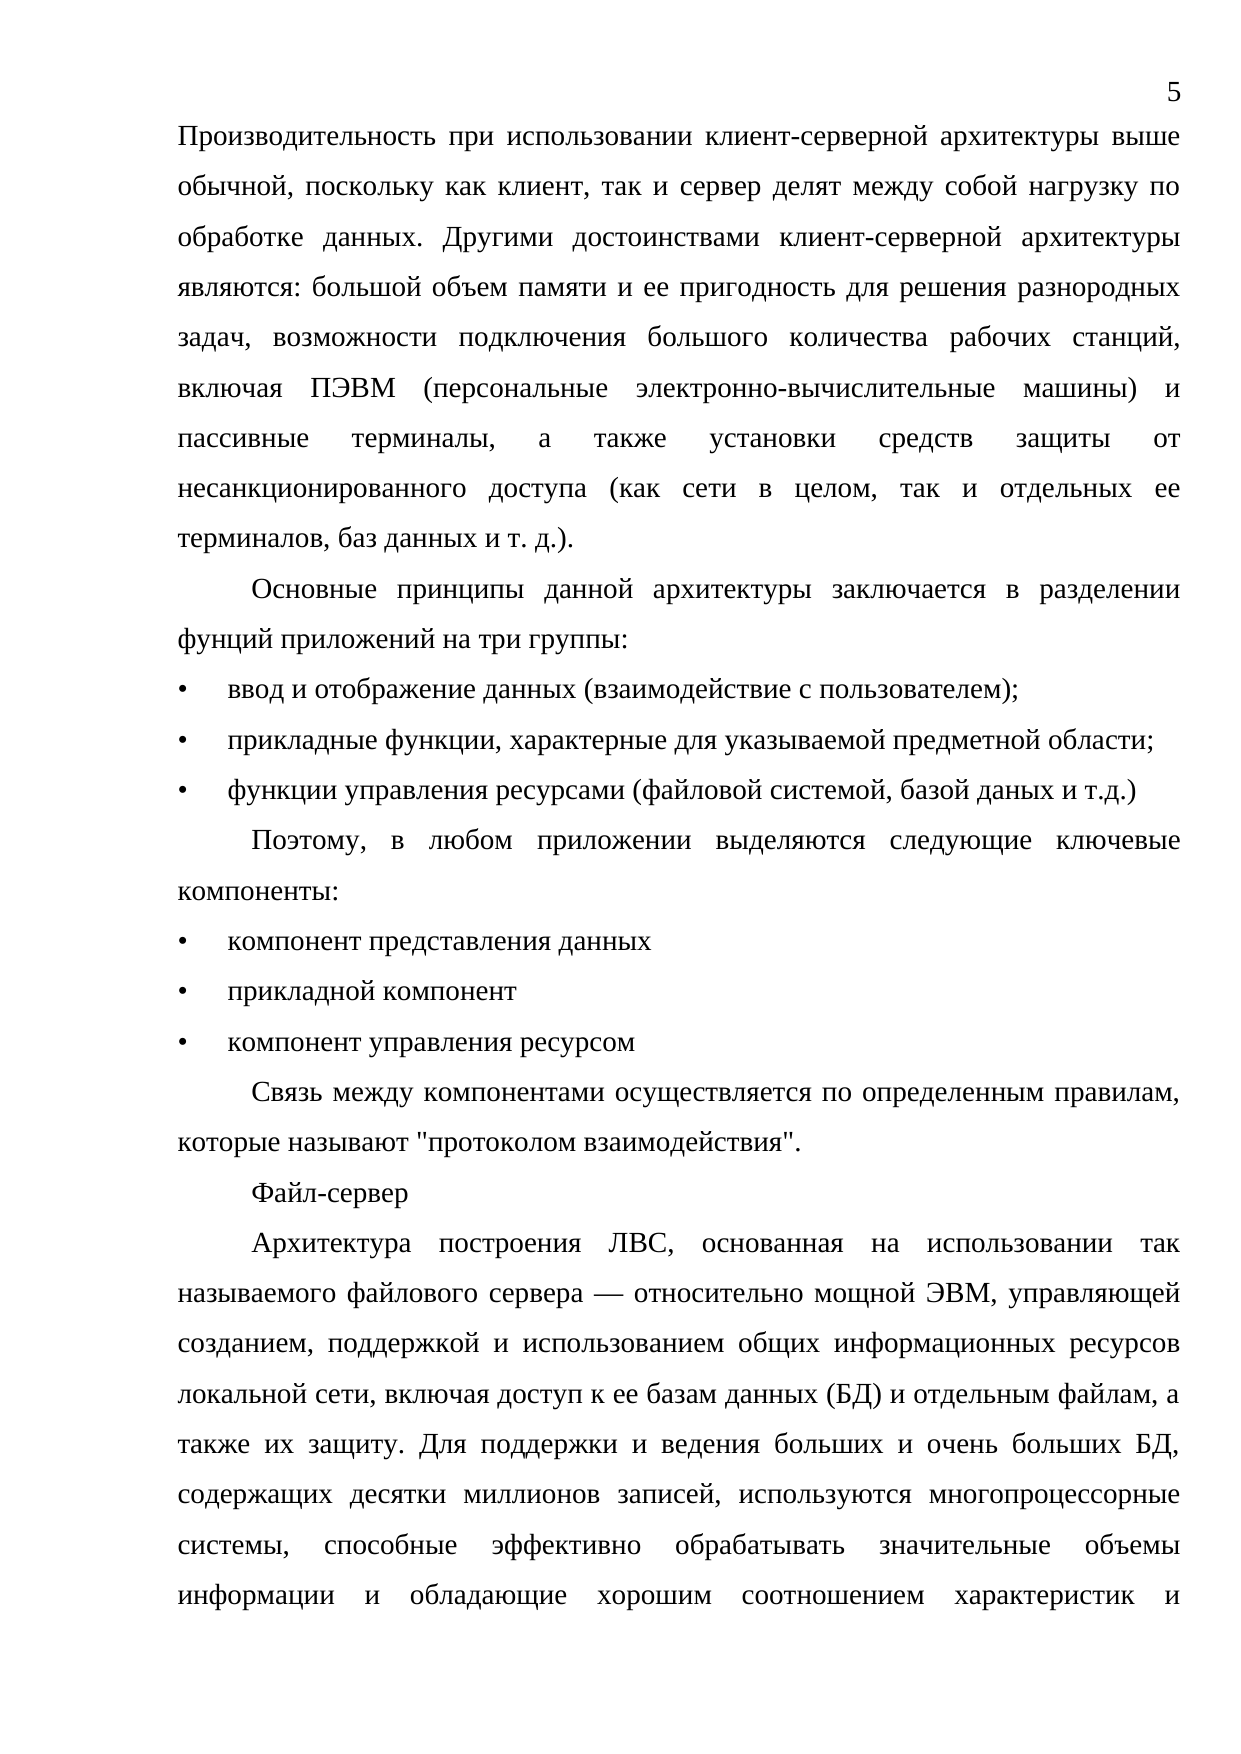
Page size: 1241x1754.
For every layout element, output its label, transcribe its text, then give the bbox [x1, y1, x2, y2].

text Файл-сервер [177, 1175, 1181, 1208]
text Основные принципы данной архитектуры заключается в разделении фунций приложений на три группы: [177, 571, 1181, 655]
list компонент представления данных [177, 923, 1181, 957]
list ввод и отображение данных (взаимодействие с пользователем); [177, 672, 1181, 705]
list прикладной компонент [177, 973, 1181, 1007]
list компонент управления ресурсом [177, 1024, 1181, 1057]
list функции управления ресурсами (файловой системой, базой даных и т.д.) [177, 772, 1181, 806]
list прикладные функции, характерные для указываемой предметной области; [177, 722, 1181, 755]
